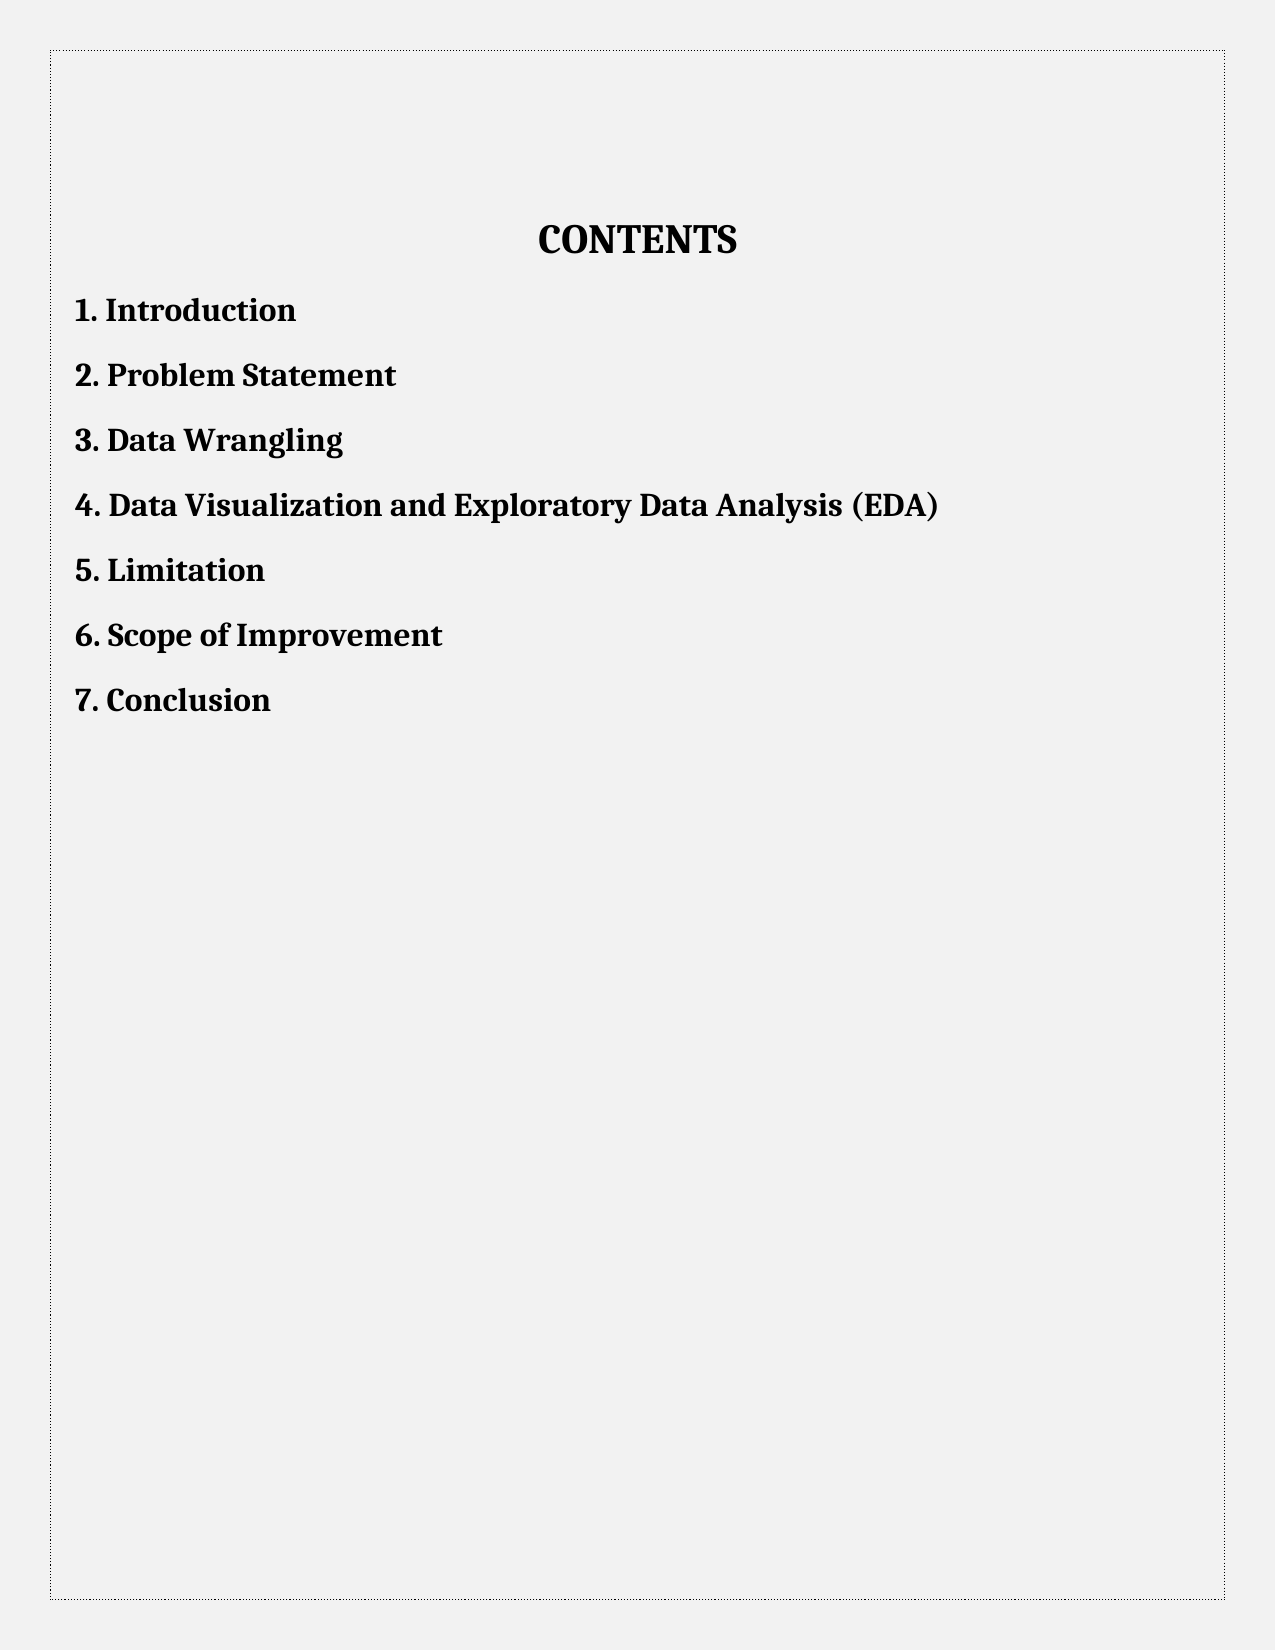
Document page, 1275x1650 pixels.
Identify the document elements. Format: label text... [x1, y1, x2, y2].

text 2. Problem Statement [75, 357, 1200, 395]
text 4. Data Visualization and Exploratory Data Analysis (EDA) [75, 486, 1200, 525]
text 7. Conclusion [75, 681, 1200, 719]
text 1. Introduction [75, 292, 1200, 330]
text CONTENTS [75, 216, 1200, 264]
text 3. Data Wrangling [75, 422, 1200, 460]
text 5. Limitation [75, 551, 1200, 590]
text 6. Scope of Improvement [75, 616, 1200, 654]
